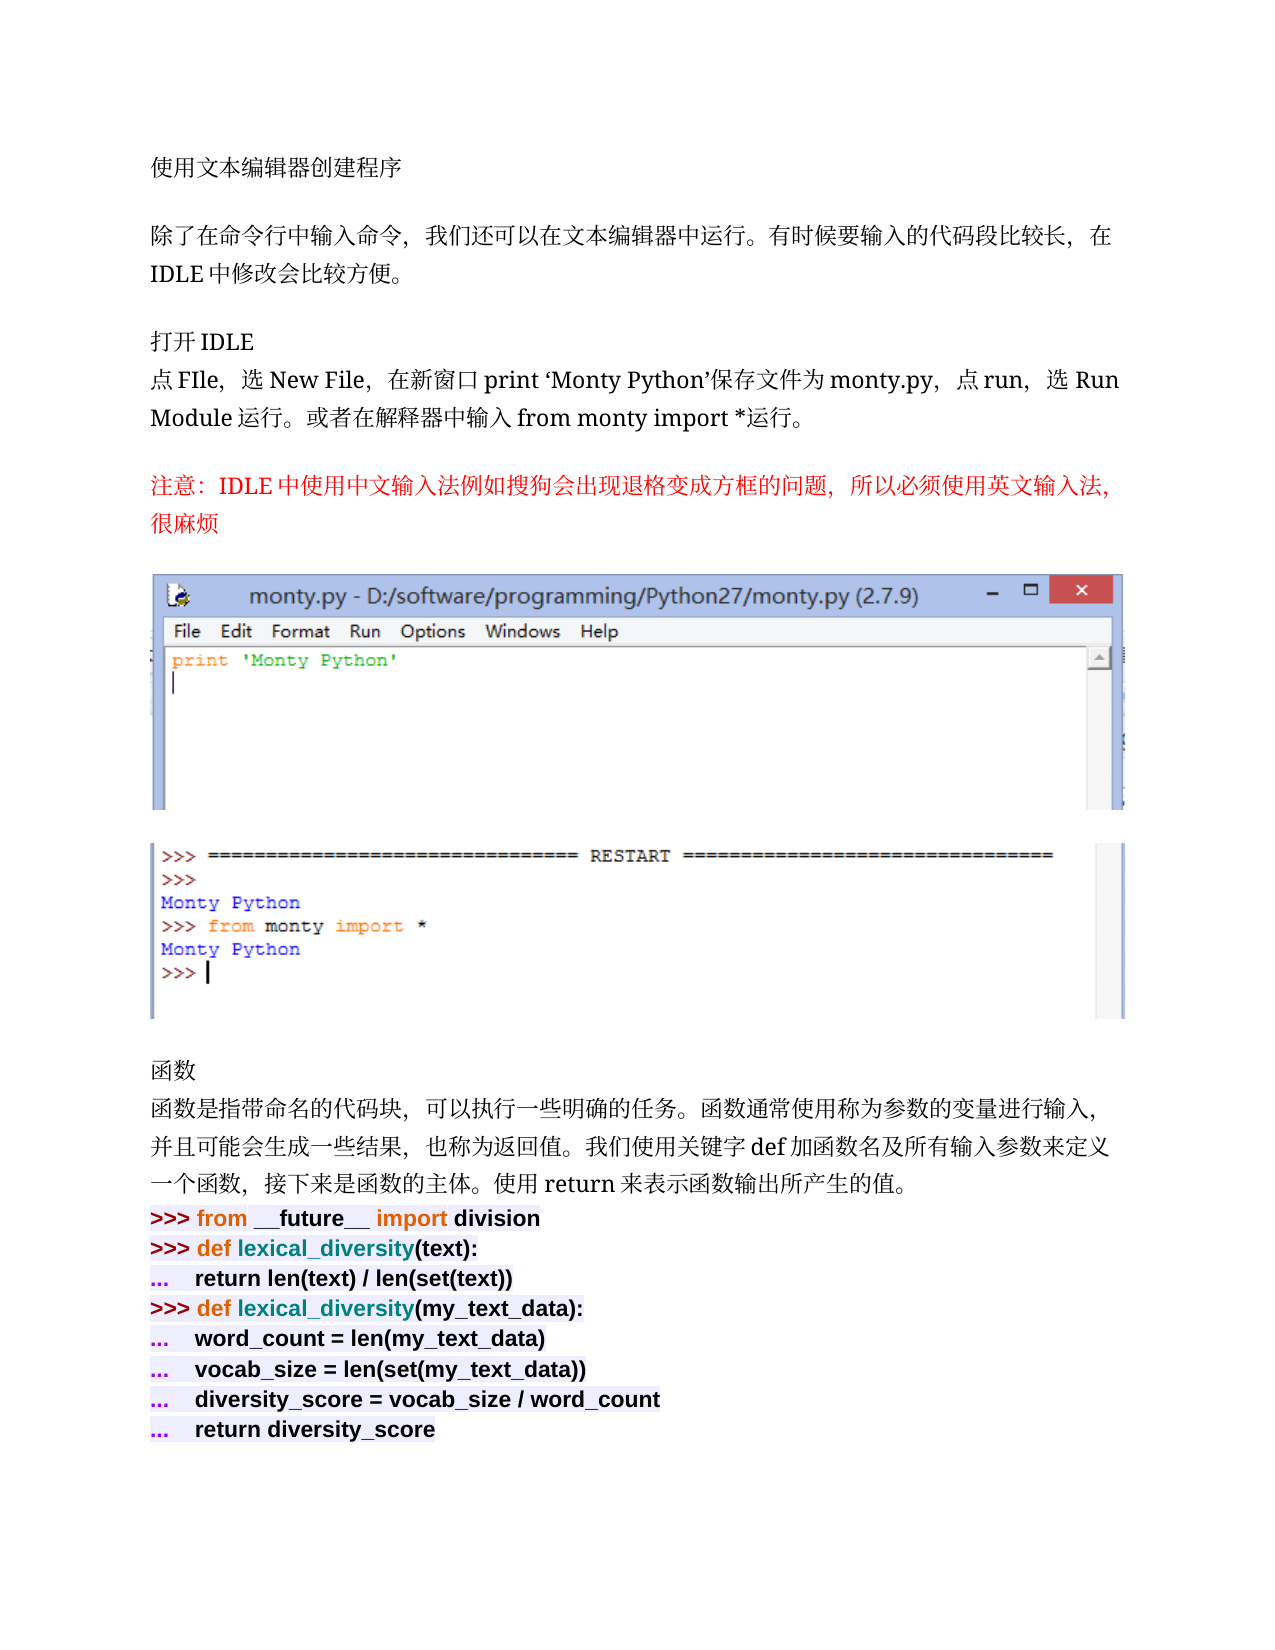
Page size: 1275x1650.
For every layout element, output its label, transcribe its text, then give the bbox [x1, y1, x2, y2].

text 函数是指带命名的代码块，可以执行一些明确的任务。函数通常使用称为参数的变量进行输入，并且可能会生成一些结果，也称为返回值。我们使用关键字def加函数名及所有输入参数来定义一个函数，接下来是函数的主体。使用return来表示函数输出所产生的值。 [150, 1091, 1125, 1200]
text >>> def lexical_diversity(my_text_data): ... word_count = len(my_text_data) ... vocab_size = len(set(my_text_data)) ... diversity_score = vocab_size / word_count ... return diversity_score [150, 1295, 1125, 1442]
text 除了在命令行中输入命令，我们还可以在文本编辑器中运行。有时候要输入的代码段比较长，在IDLE中修改会比较方便。 [150, 218, 1125, 289]
picture [150, 574, 1125, 810]
text >>> from __future__ import division >>> def lexical_diversity(text): ... return len(text) / len(set(text)) [150, 1204, 1125, 1291]
text 注意：IDLE中使用中文输入法例如搜狗会出现退格变成方框的问题，所以必须使用英文输入法，很麻烦 [150, 468, 1125, 539]
text 使用文本编辑器创建程序 [150, 150, 1125, 183]
text 点FIle，选New File，在新窗口print ‘Monty Python’保存文件为monty.py，点run，选 Run Module运行。或者在解释器中输入from monty import *运行。 [150, 362, 1125, 433]
text 打开IDLE [150, 324, 1125, 357]
picture [150, 843, 1125, 1019]
text 函数 [150, 1053, 1125, 1086]
